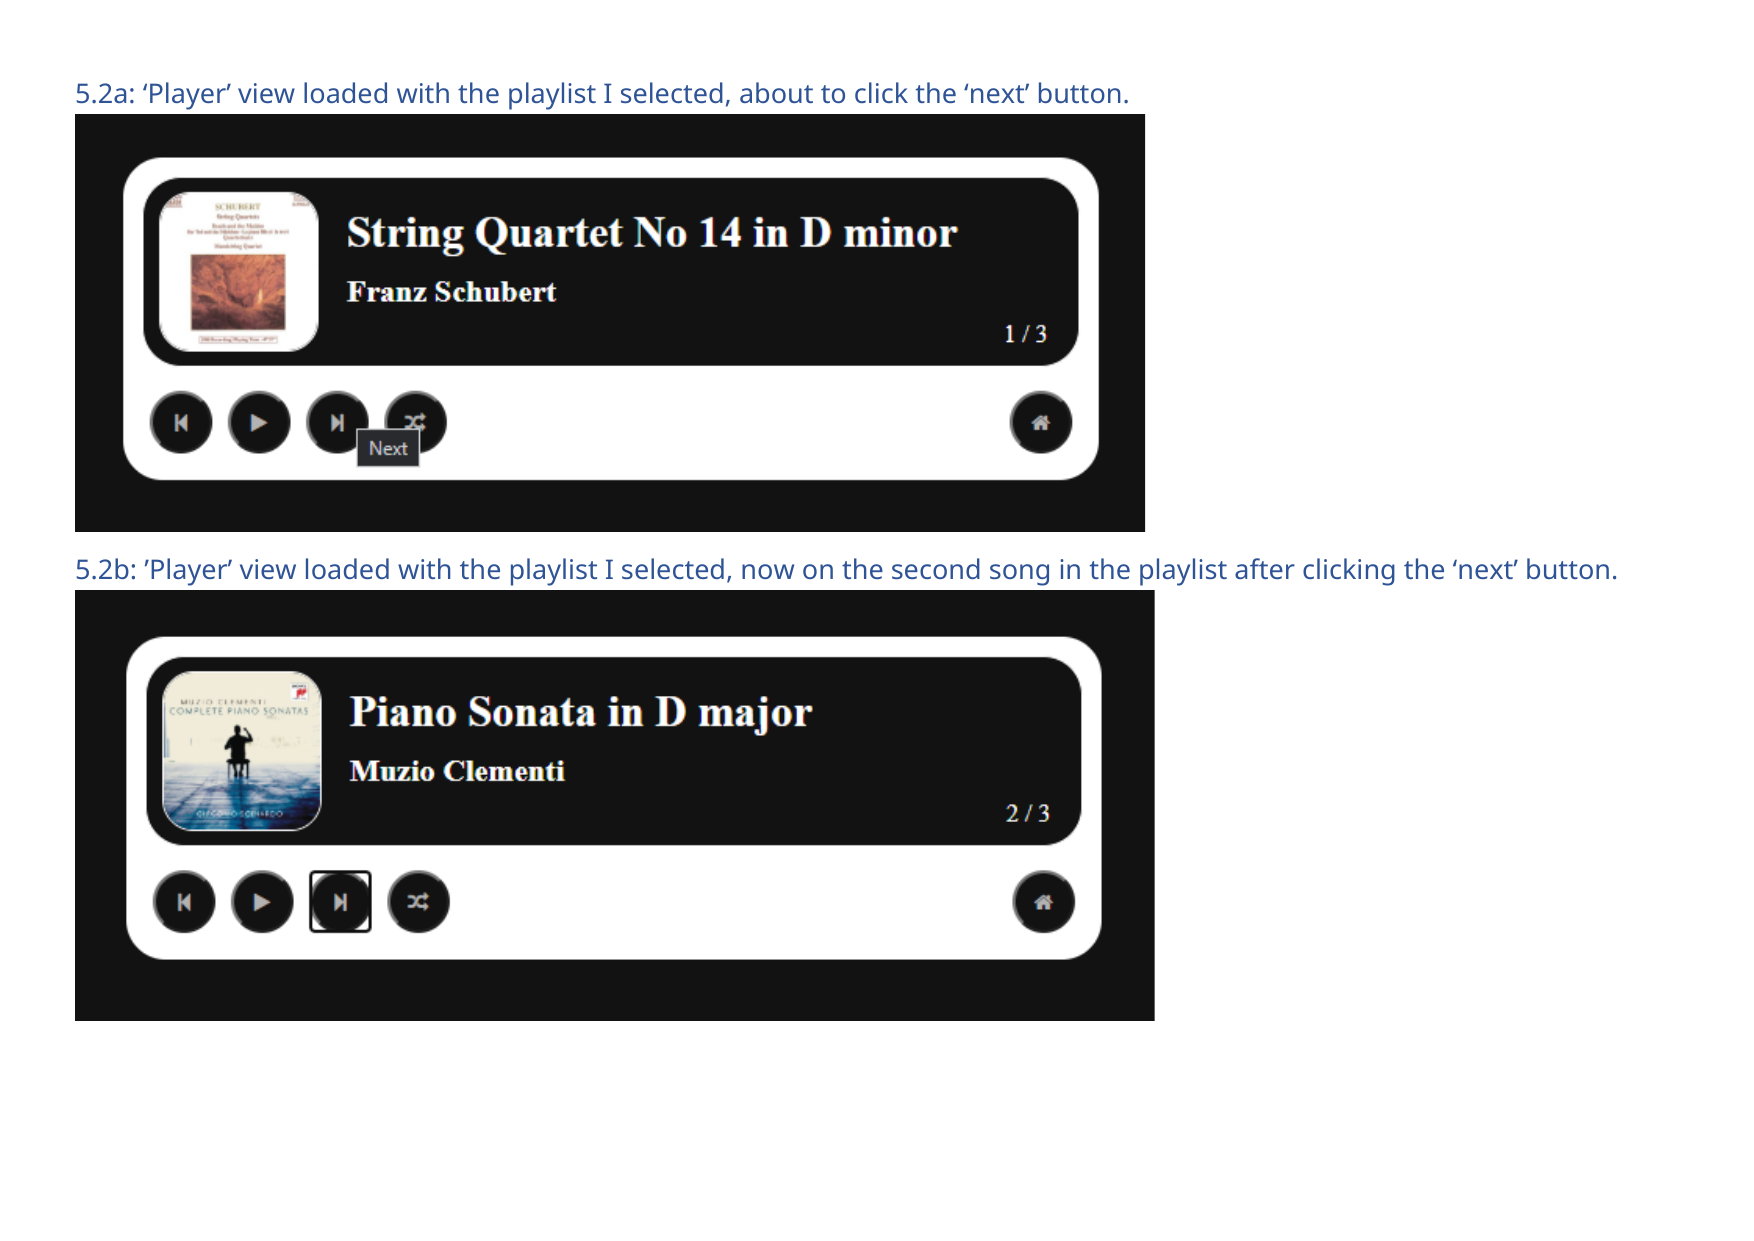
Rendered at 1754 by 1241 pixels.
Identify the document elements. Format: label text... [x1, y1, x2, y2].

subtitle 5.2b: ’Player’ view loaded with the playlist I selected, now on the second song in the playlist after clicking the ‘next’ button. [75, 551, 1679, 588]
picture [75, 590, 1155, 1021]
subtitle 5.2a: ‘Player’ view loaded with the playlist I selected, about to click the ‘next’ button. [75, 75, 1679, 112]
picture [75, 114, 1146, 532]
